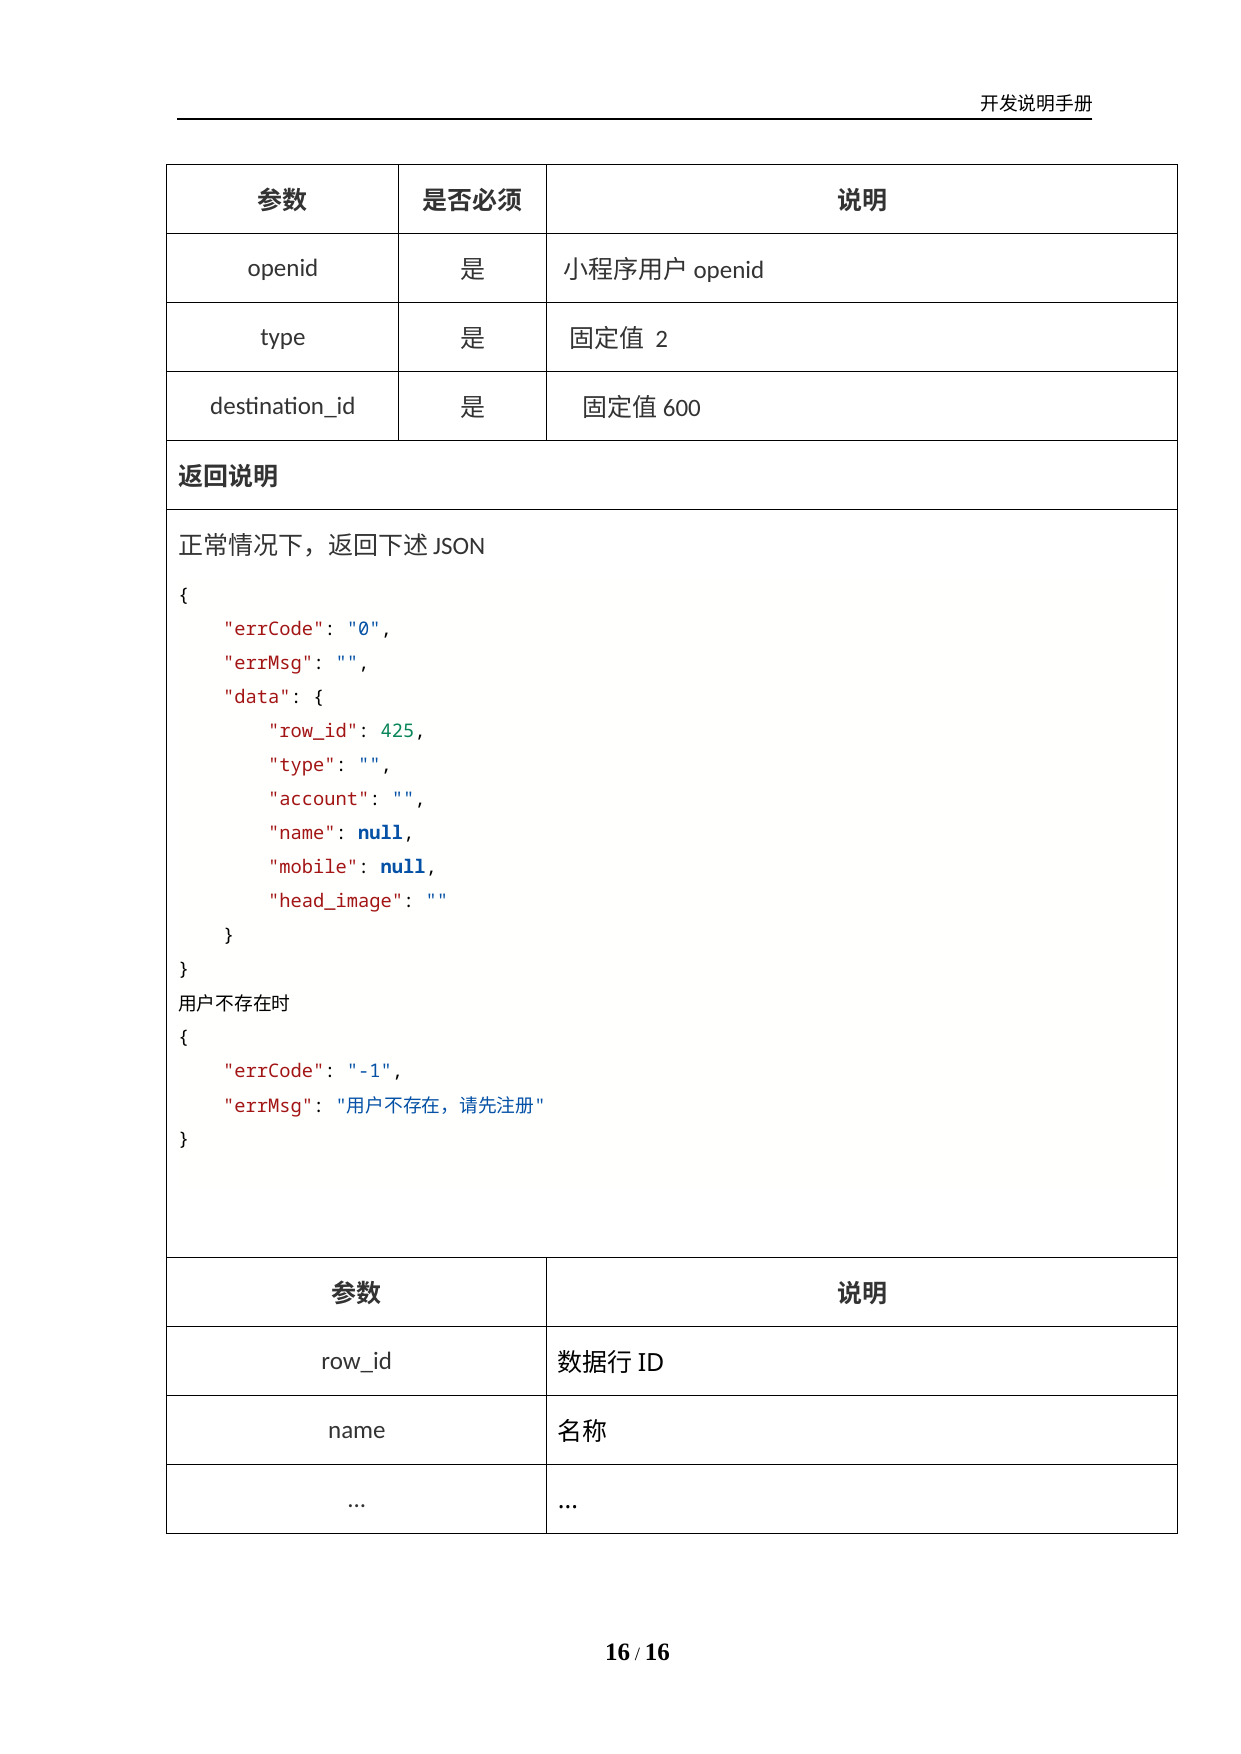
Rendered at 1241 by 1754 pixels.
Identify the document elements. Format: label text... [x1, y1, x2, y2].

table_cell 名称 [547, 1396, 1177, 1464]
table_cell 固定值 2 [547, 303, 1177, 371]
table_cell 参数 [167, 165, 398, 233]
table_cell 固定值600 [547, 372, 1177, 440]
table_cell 说明 [547, 1258, 1177, 1326]
table_cell 正常情况下，返回下述JSON { "errCode": "0", "errMsg": "", "data": { "row_id": 425, "type": "", "account": "", "name": null, "mobile": null, "head_image": "" } } 用户不存在时 { "errCode": "-1", "errMsg": "用户不存在，请先注册" } [167, 510, 1177, 1257]
table_cell 返回说明 [167, 441, 1177, 509]
table_cell type [167, 303, 398, 371]
table_cell ... [167, 1465, 546, 1533]
table_cell 参数 [167, 1258, 546, 1326]
table_cell row_id [167, 1327, 546, 1395]
table_cell 小程序用户openid [547, 234, 1177, 302]
table_cell 说明 [547, 165, 1177, 233]
table_cell 数据行ID [547, 1327, 1177, 1395]
table_cell 是 [399, 372, 546, 440]
table_cell 是否必须 [399, 165, 546, 233]
table_cell 是 [399, 234, 546, 302]
table_cell openid [167, 234, 398, 302]
table_cell 是 [399, 303, 546, 371]
table_cell name [167, 1396, 546, 1464]
table_cell ... [547, 1465, 1177, 1533]
table_cell destination_id [167, 372, 398, 440]
